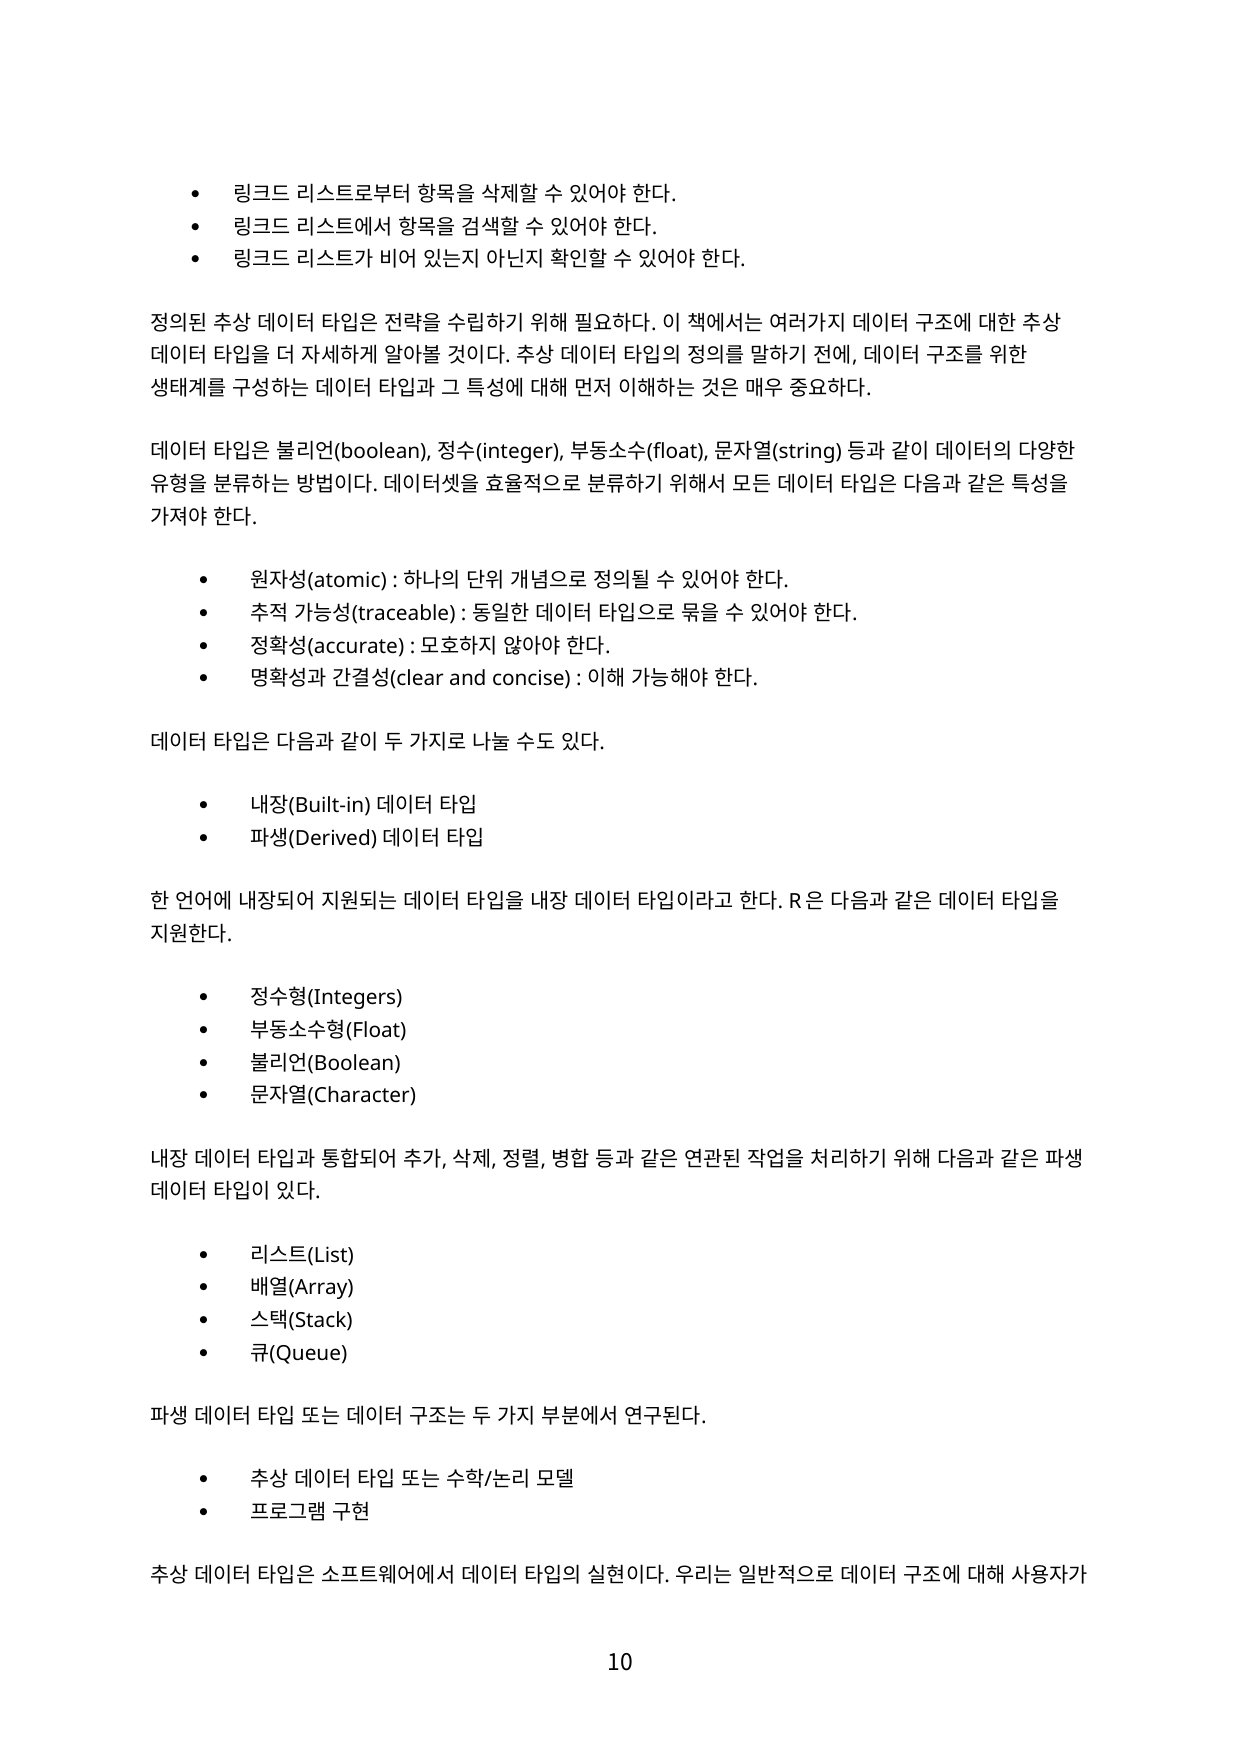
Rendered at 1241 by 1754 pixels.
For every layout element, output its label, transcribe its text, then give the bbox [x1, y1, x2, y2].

list 프로그램 구현 [200, 1495, 1090, 1526]
text 정의된 추상 데이터 타입은 전략을 수립하기 위해 필요하다. 이 책에서는 여러가지 데이터 구조에 대한 추상 데이터 타입을 더 자세하게 알아볼 것이다. 추상 데이터 타입의 정의를 말하기 전에, 데이터 구조를 위한 생태계를 구성하는 데이터 타입과 그 특성에 대해 먼저 이해하는 것은 매우 중요하다. [150, 306, 1090, 402]
list 스택(Stack) [200, 1303, 1090, 1333]
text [150, 1558, 1090, 1589]
text 데이터 타입은 다음과 같이 두 가지로 나눌 수도 있다. [150, 725, 1090, 755]
list 문자열(Character) [200, 1078, 1090, 1109]
list 리스트(List) [200, 1238, 1090, 1268]
text 파생 데이터 타입 또는 데이터 구조는 두 가지 부분에서 연구된다. [150, 1399, 1090, 1429]
list 추적 가능성(traceable) : 동일한 데이터 타입으로 묶을 수 있어야 한다. [200, 596, 1090, 626]
text 한 언어에 내장되어 지원되는 데이터 타입을 내장 데이터 타입이라고 한다. R은 다음과 같은 데이터 타입을 지원한다. [150, 884, 1090, 947]
list 파생(Derived) 데이터 타입 [200, 821, 1090, 851]
list 정확성(accurate) : 모호하지 않아야 한다. [200, 629, 1090, 659]
list 부동소수형(Float) [200, 1013, 1090, 1043]
list 큐(Queue) [200, 1336, 1090, 1366]
list 배열(Array) [200, 1271, 1090, 1301]
list 내장(Built-in) 데이터 타입 [200, 788, 1090, 818]
list 링크드 리스트로부터 항목을 삭제할 수 있어야 한다. [192, 177, 1090, 207]
list 불리언(Boolean) [200, 1046, 1090, 1076]
list 명확성과 간결성(clear and concise) : 이해 가능해야 한다. [200, 662, 1090, 692]
list 링크드 리스트가 비어 있는지 아닌지 확인할 수 있어야 한다. [192, 243, 1090, 273]
list 링크드 리스트에서 항목을 검색할 수 있어야 한다. [192, 210, 1090, 240]
text 데이터 타입은 불리언(boolean), 정수(integer), 부동소수(float), 문자열(string) 등과 같이 데이터의 다양한 유형을 분류하는 방법이다. 데이터셋을 효율적으로 분류하기 위해서 모든 데이터 타입은 다음과 같은 특성을 가져야 한다. [150, 435, 1090, 530]
list 정수형(Integers) [200, 980, 1090, 1011]
text 내장 데이터 타입과 통합되어 추가, 삭제, 정렬, 병합 등과 같은 연관된 작업을 처리하기 위해 다음과 같은 파생 데이터 타입이 있다. [150, 1142, 1090, 1205]
list 추상 데이터 타입 또는 수학/논리 모델 [200, 1463, 1090, 1493]
list 원자성(atomic) : 하나의 단위 개념으로 정의될 수 있어야 한다. [200, 563, 1090, 594]
